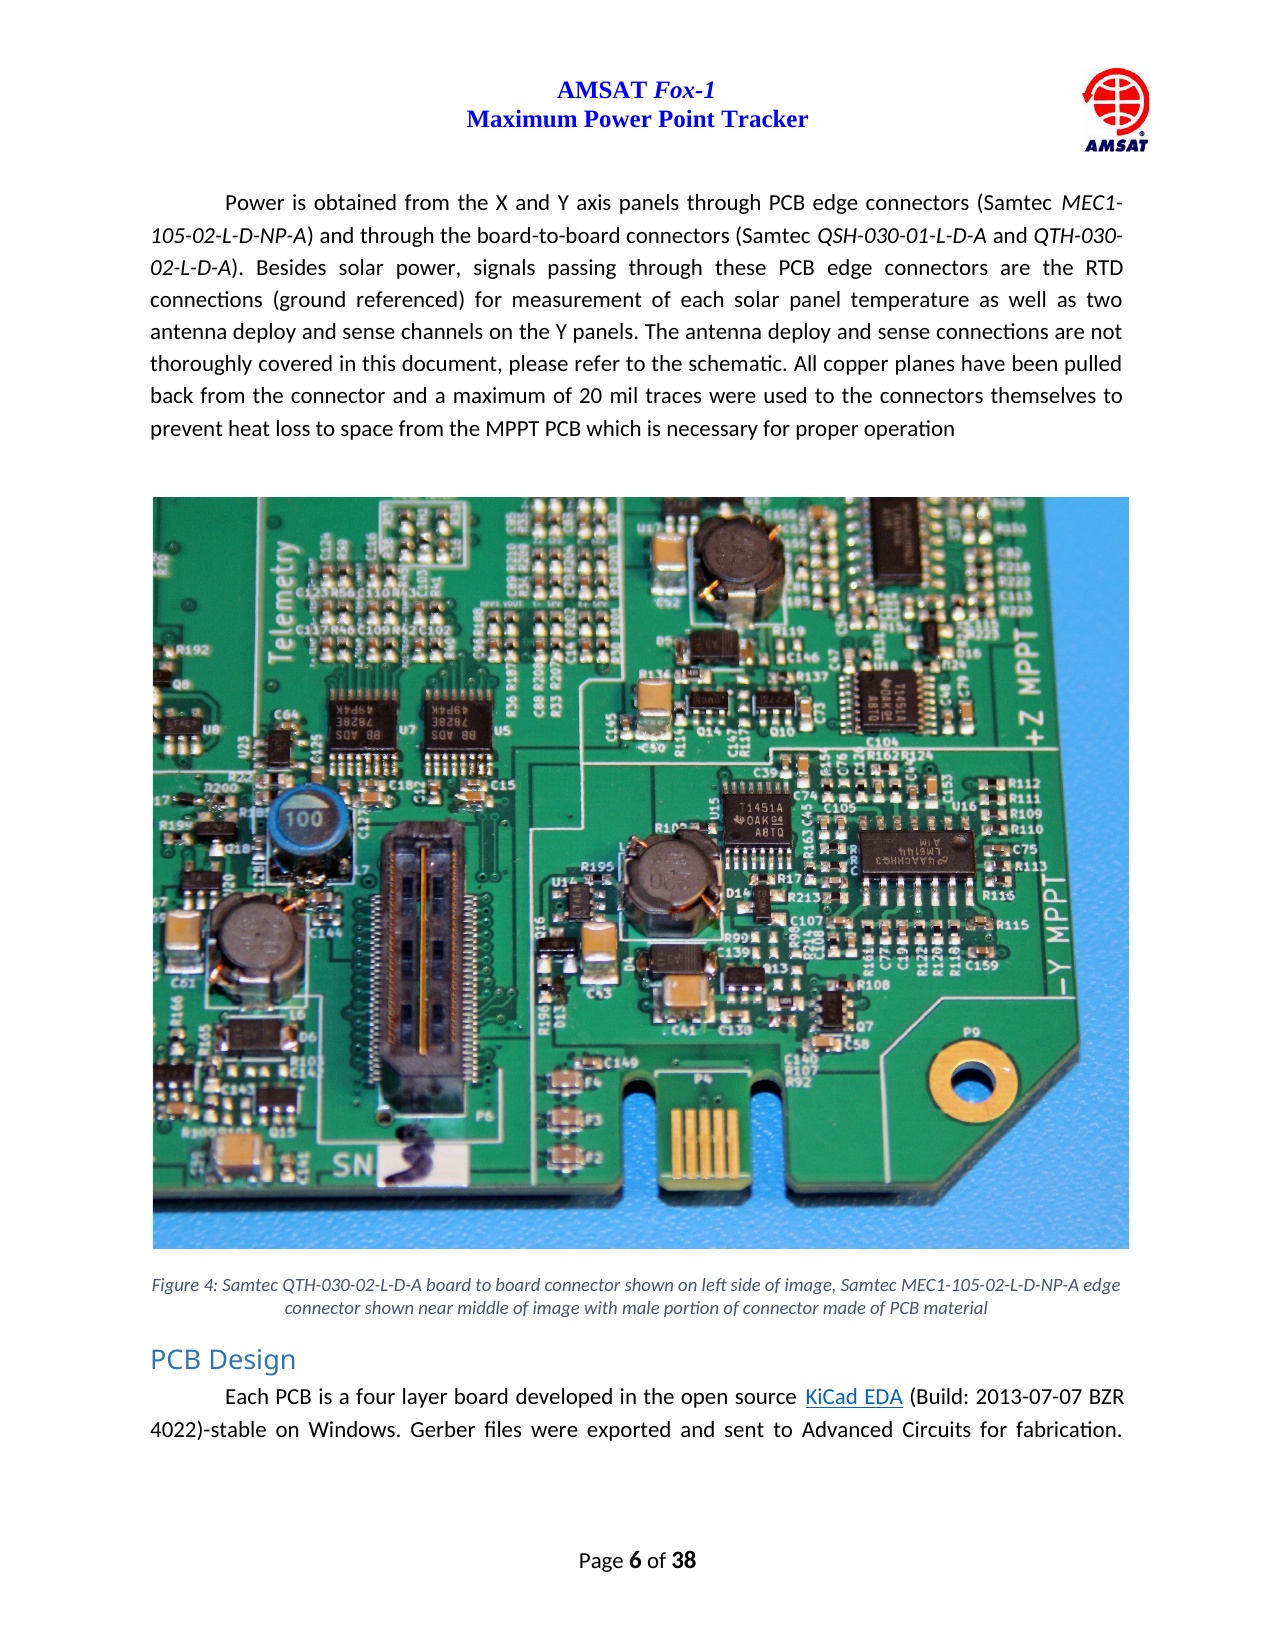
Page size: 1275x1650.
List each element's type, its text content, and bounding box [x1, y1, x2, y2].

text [150, 1382, 1125, 1443]
picture [152, 497, 1130, 1249]
subtitle PCB Design [150, 1340, 1125, 1377]
text Power is obtained from the X and Y axis panels through PCB edge connectors (Samtec MEC1-105-02-L-D-NP-A) and through the board-to-board connectors (Samtec QSH-030-01-L-D-A and QTH-030-02-L-D-A). Besides solar power, signals passing through these PCB edge connectors are the RTD connections (ground referenced) for measurement of each solar panel temperature as well as two antenna deploy and sense channels on the Y panels. The antenna deploy and sense connections are not thoroughly covered in this document, please refer to the schematic. All copper planes have been pulled back from the connector and a maximum of 20 mil traces were used to the connectors themselves to prevent heat loss to space from the MPPT PCB which is necessary for proper operation [150, 188, 1125, 442]
